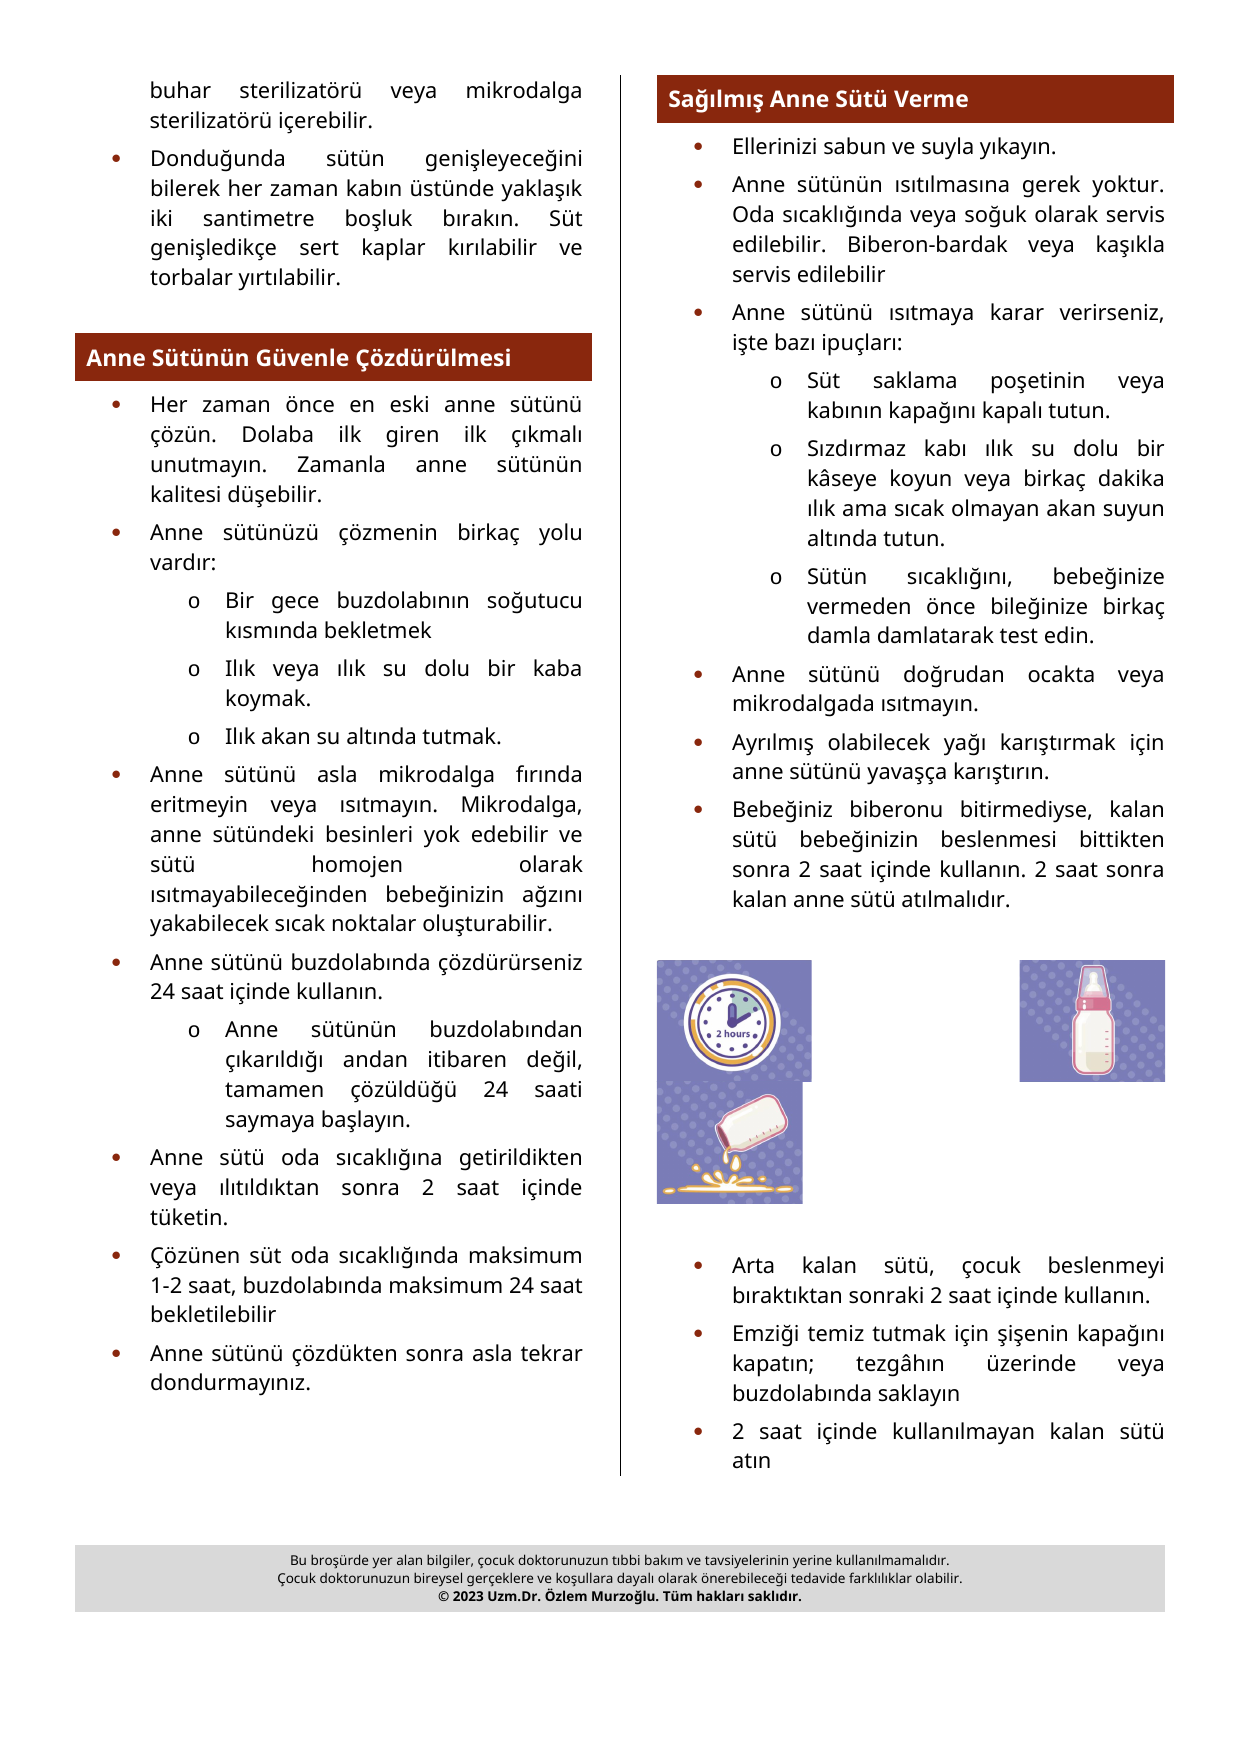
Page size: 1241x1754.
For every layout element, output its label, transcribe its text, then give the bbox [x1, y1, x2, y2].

list Ilık veya ılık su dolu bir kaba koymak. [187, 653, 583, 713]
list Anne sütünü çözdükten sonra asla tekrar dondurmayınız. [112, 1338, 583, 1397]
list Her zaman önce en eski anne sütünü çözün. Dolaba ilk giren ilk çıkmalı unutmayın. Zamanla anne sütünün kalitesi düşebilir. [112, 389, 583, 509]
list Sızdırmaz kabı ılık su dolu bir kâseye koyun veya birkaç dakika ılık ama sıcak olmayan akan suyun altında tutun. [769, 433, 1165, 552]
list Anne sütünü asla mikrodalga fırında eritmeyin veya ısıtmayın. Mikrodalga, anne sütündeki besinleri yok edebilir ve sütü homojen olarak ısıtmayabileceğinden bebeğinizin ağzını yakabilecek sıcak noktalar oluşturabilir. [112, 759, 583, 938]
list Ilık akan su altında tutmak. [187, 721, 583, 751]
list Ellerinizi sabun ve suyla yıkayın. [694, 131, 1165, 161]
table_header Sağılmış Anne Sütü Verme [657, 75, 1174, 123]
list Süt saklama poşetinin veya kabının kapağını kapalı tutun. [769, 365, 1165, 424]
list Sütün sıcaklığını, bebeğinize vermeden önce bileğinize birkaç damla damlatarak test edin. [769, 561, 1165, 650]
list Anne sütünün buzdolabından çıkarıldığı andan itibaren değil, tamamen çözüldüğü 24 saati saymaya başlayın. [187, 1014, 583, 1134]
list Anne sütünü buzdolabında çözdürürseniz 24 saat içinde kullanın. [112, 947, 583, 1006]
picture [1019, 960, 1166, 1082]
list Anne sütünü ısıtmaya karar verirseniz, işte bazı ipuçları: [694, 297, 1165, 356]
list Donduğunda sütün genişleyeceğini bilerek her zaman kabın üstünde yaklaşık iki santimetre boşluk bırakın. Süt genişledikçe sert kaplar kırılabilir ve torbalar yırtılabilir. [112, 143, 583, 292]
list Çözünen süt oda sıcaklığında maksimum 1-2 saat, buzdolabında maksimum 24 saat bekletilebilir [112, 1240, 583, 1329]
list Arta kalan sütü, çocuk beslenmeyi bıraktıktan sonraki 2 saat içinde kullanın. [694, 1250, 1165, 1309]
list Emziği temiz tutmak için şişenin kapağını kapatın; tezgâhın üzerinde veya buzdolabında saklayın [694, 1318, 1165, 1407]
table_header Anne Sütünün Güvenle Çözdürülmesi [75, 333, 592, 381]
list Anne sütünü doğrudan ocakta veya mikrodalgada ısıtmayın. [694, 658, 1165, 718]
table_header Bu broşürde yer alan bilgiler, çocuk doktorunuzun tıbbi bakım ve tavsiyelerinin yerine kullanılmamalıdır. Çocuk doktorunuzun bireysel gerçeklere ve koşullara dayalı olarak önerebileceği tedavide farklılıklar olabilir. © 2023 Uzm.Dr. Özlem Murzoğlu. Tüm hakları saklıdır. [75, 1545, 1165, 1612]
list Bir gece buzdolabının soğutucu kısmında bekletmek [187, 585, 583, 645]
list Bebeğiniz biberonu bitirmediyse, kalan sütü bebeğinizin beslenmesi bittikten sonra 2 saat içinde kullanın. 2 saat sonra kalan anne sütü atılmalıdır. [694, 794, 1165, 913]
list 2 saat içinde kullanılmayan kalan sütü atın [694, 1416, 1165, 1475]
list Anne sütünün ısıtılmasına gerek yoktur. Oda sıcaklığında veya soğuk olarak servis edilebilir. Biberon-bardak veya kaşıkla servis edilebilir [694, 169, 1165, 288]
list Anne sütü oda sıcaklığına getirildikten veya ılıtıldıktan sonra 2 saat içinde tüketin. [112, 1142, 583, 1232]
list Ayrılmış olabilecek yağı karıştırmak için anne sütünü yavaşça karıştırın. [694, 726, 1165, 786]
list Anne sütünüzü çözmenin birkaç yolu vardır: [112, 517, 583, 577]
picture [656, 960, 812, 1204]
